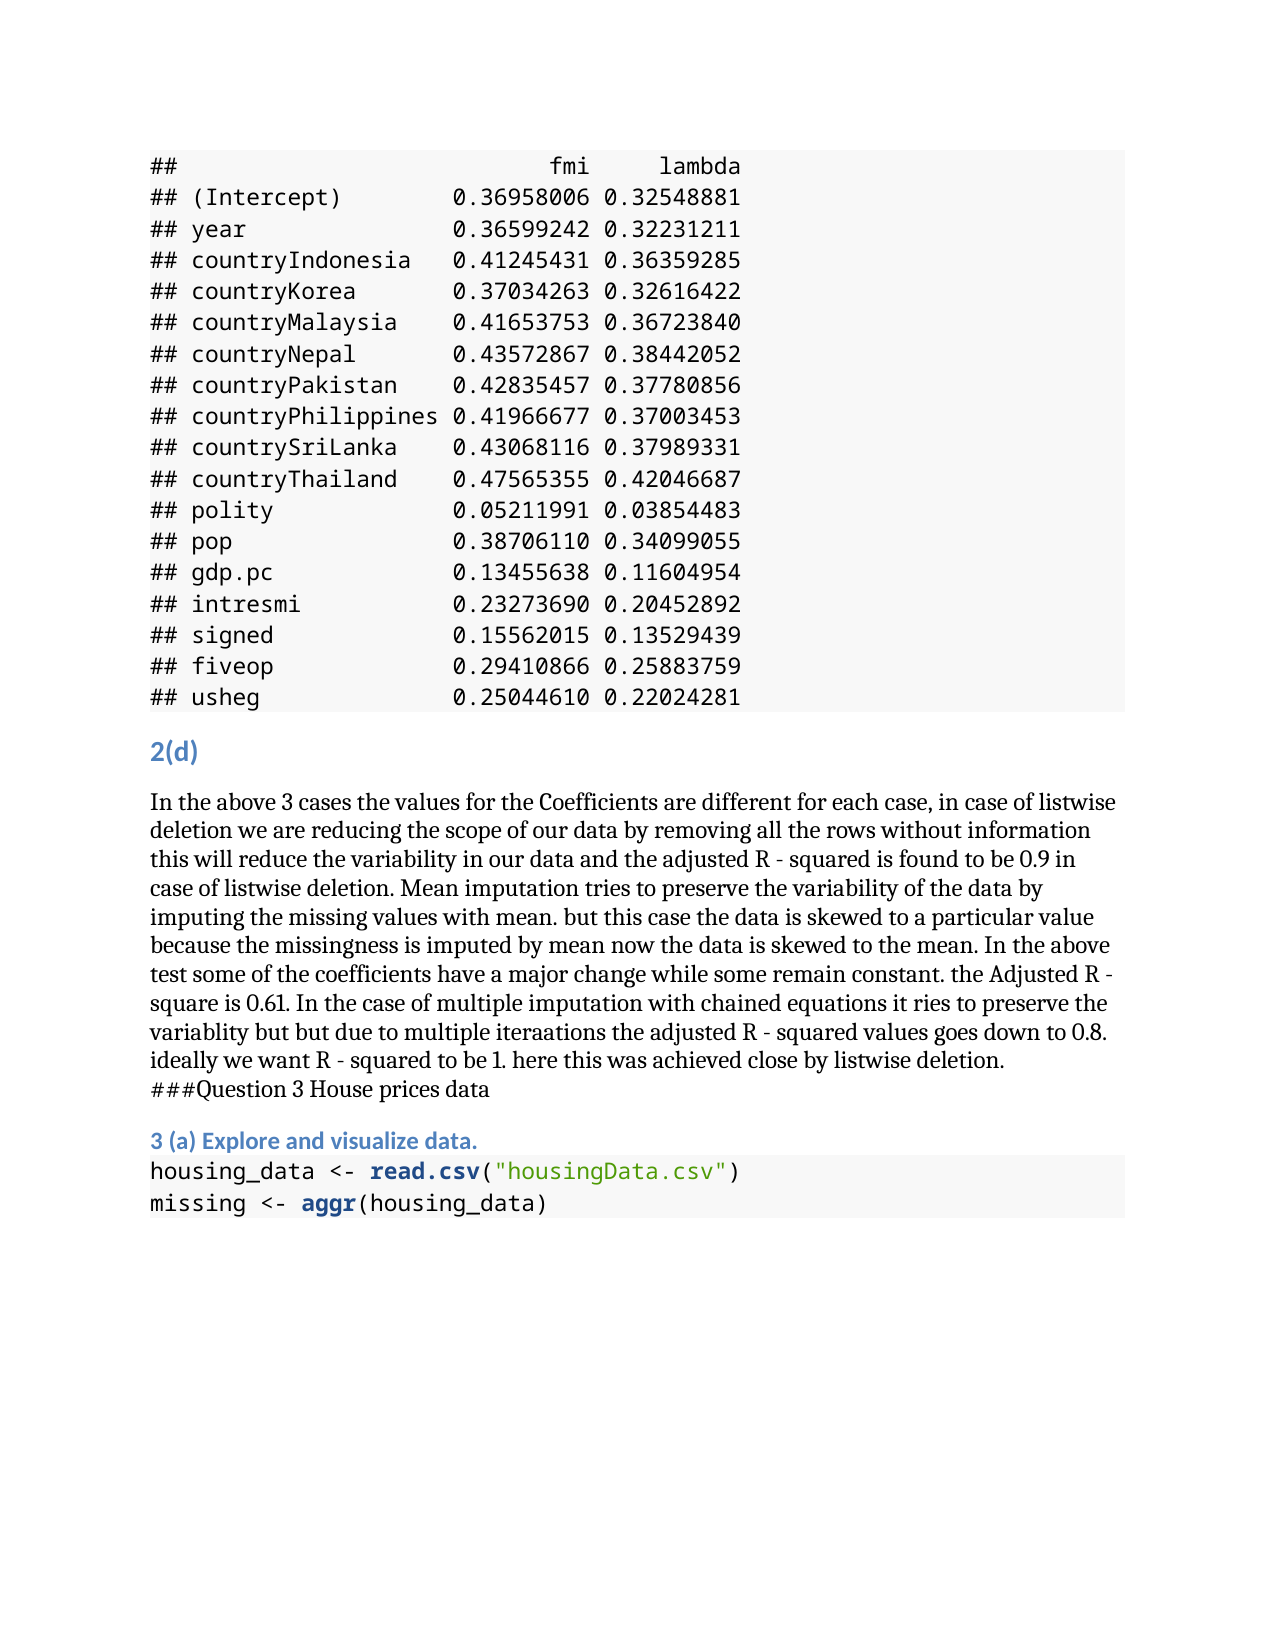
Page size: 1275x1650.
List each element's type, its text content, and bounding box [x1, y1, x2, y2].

text housing_data <- read.csv("housingData.csv") missing <- aggr(housing_data) [549, 1155, 1125, 1218]
subtitle 2(d) [150, 733, 1125, 769]
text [150, 150, 1125, 712]
text In the above 3 cases the values for the Coefficients are different for each case, in case of listwise deletion we are reducing the scope of our data by removing all the rows without information this will reduce the variability in our data and the adjusted R - squared is found to be 0.9 in case of listwise deletion. Mean imputation tries to preserve the variability of the data by imputing the missing values with mean. but this case the data is skewed to a particular value because the missingness is imputed by mean now the data is skewed to the mean. In the above test some of the coefficients have a major change while some remain constant. the Adjusted R - square is 0.61. In the case of multiple imputation with chained equations it ries to preserve the variablity but but due to multiple iteraations the adjusted R - squared values goes down to 0.8. ideally we want R - squared to be 1. here this was achieved close by listwise deletion. ###Question 3 House prices data [150, 788, 1125, 1104]
subtitle 3 (a) Explore and visualize data. [150, 1125, 1125, 1155]
